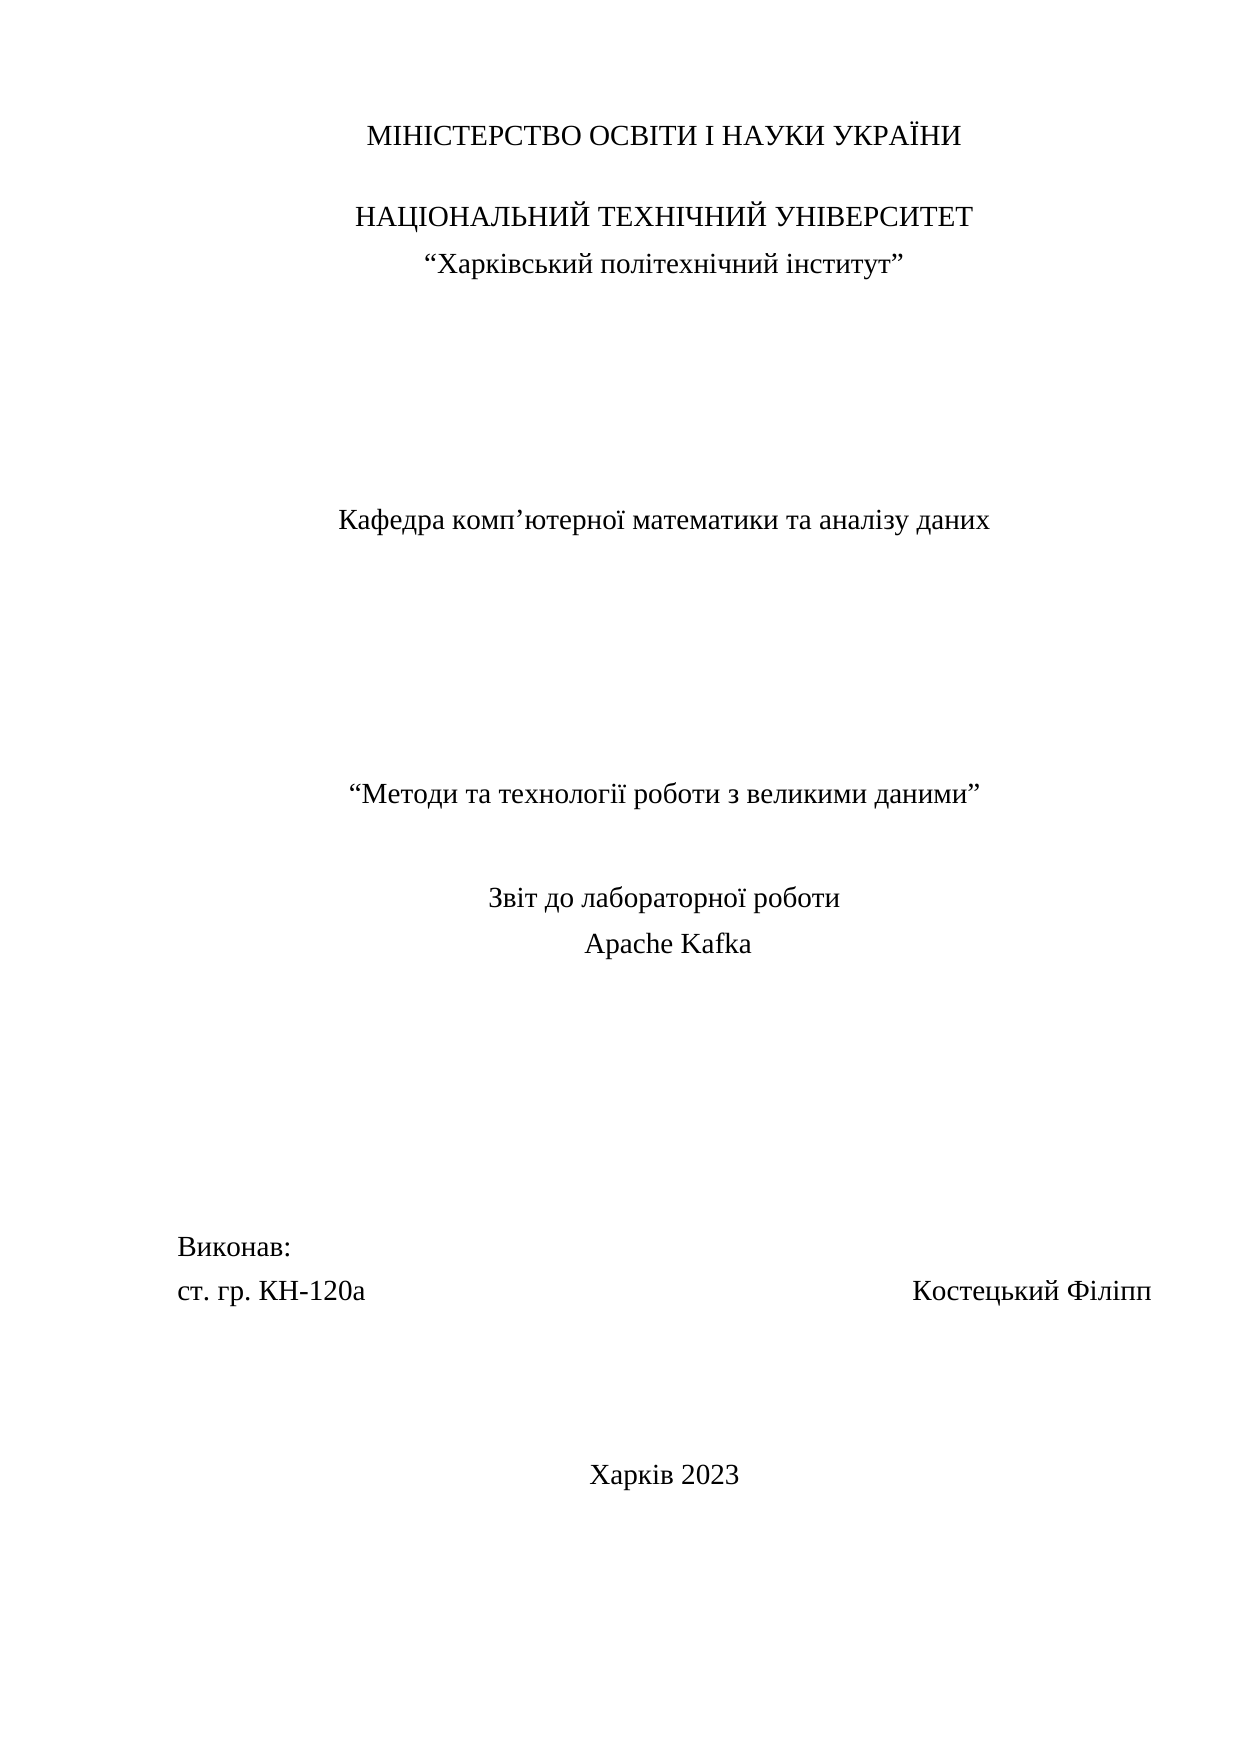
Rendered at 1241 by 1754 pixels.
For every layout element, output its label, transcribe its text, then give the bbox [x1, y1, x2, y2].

text МIНIСТЕРСТВО ОСВIТИ I НАУКИ УКРАЇНИ [248, 118, 1080, 152]
text Виконав: [177, 1229, 1152, 1262]
text НАЦIОНАЛЬНИЙ ТЕХНIЧНИЙ УНIВЕРСИТЕТ [248, 199, 1080, 233]
text ст. гр. КН-120а Костецький Філіпп [177, 1273, 1152, 1307]
text “Методи та технології роботи з великими даними” [177, 777, 1152, 810]
text Харків 2023 [248, 1457, 1081, 1490]
text “Харкiвський полiтехнiчний iнститут” [248, 246, 1080, 279]
text Apache Kafka [248, 926, 1087, 960]
text Кафедра комп’ютерної математики та аналiзу даних [248, 502, 1080, 536]
text Звіт до лабораторної роботи [248, 880, 1080, 913]
